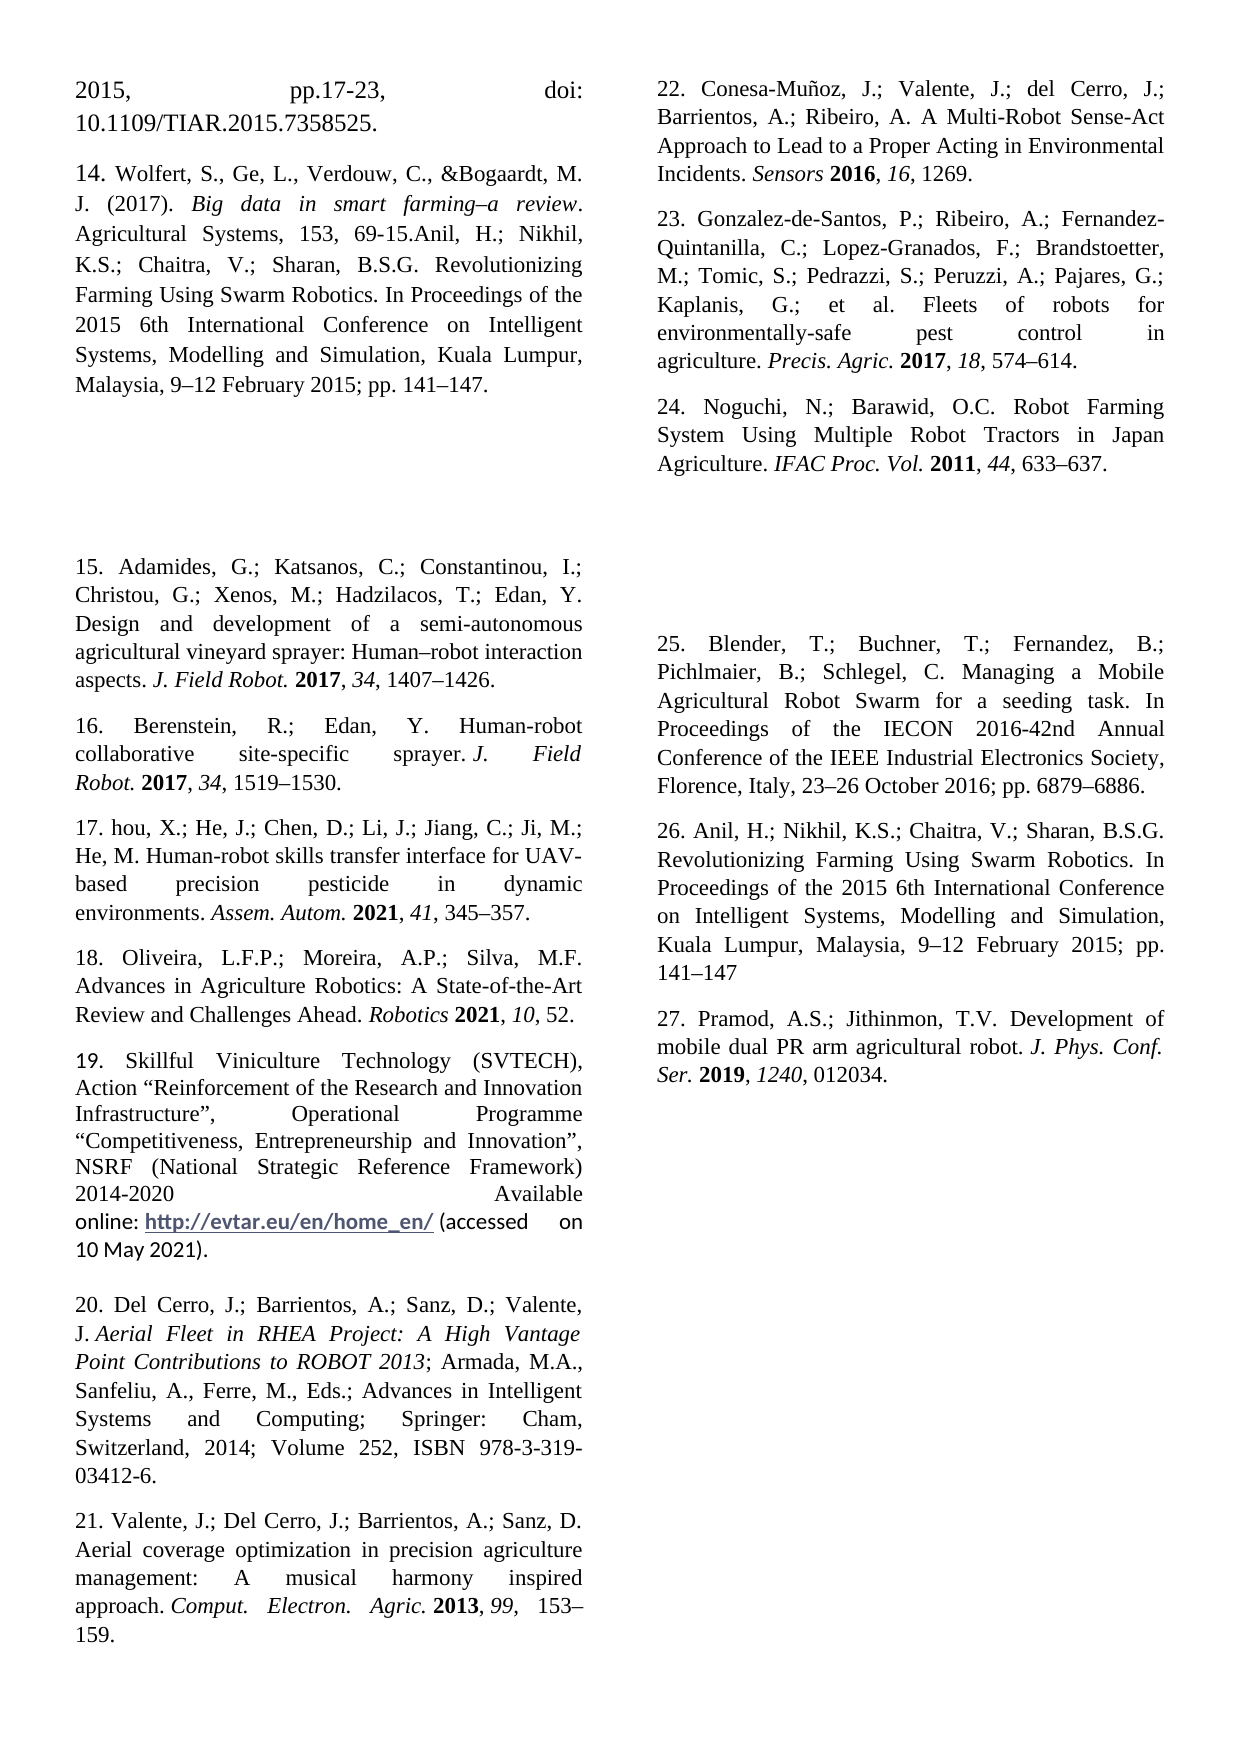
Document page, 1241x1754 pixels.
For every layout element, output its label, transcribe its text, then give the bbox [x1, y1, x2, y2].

text 20. Del Cerro, J.; Barrientos, A.; Sanz, D.; Valente, J. Aerial Fleet in RHEA Project: A High Vantage Point Contributions to ROBOT 2013; Armada, M.A., Sanfeliu, A., Ferre, M., Eds.; Advances in Intelligent Systems and Computing; Springer: Cham, Switzerland, 2014; Volume 252, ISBN 978-3-319-03412-6. [75, 1292, 583, 1488]
text 25. Blender, T.; Buchner, T.; Fernandez, B.; Pichlmaier, B.; Schlegel, C. Managing a Mobile Agricultural Robot Swarm for a seeding task. In Proceedings of the IECON 2016-42nd Annual Conference of the IEEE Industrial Electronics Society, Florence, Italy, 23–26 October 2016; pp. 6879–6886. [657, 630, 1165, 798]
text 26. Anil, H.; Nikhil, K.S.; Chaitra, V.; Sharan, B.S.G. Revolutionizing Farming Using Swarm Robotics. In Proceedings of the 2015 6th International Conference on Intelligent Systems, Modelling and Simulation, Kuala Lumpur, Malaysia, 9–12 February 2015; pp. 141–147 [657, 817, 1165, 986]
text 21. Valente, J.; Del Cerro, J.; Barrientos, A.; Sanz, D. Aerial coverage optimization in precision agriculture management: A musical harmony inspired approach. Comput. Electron. Agric. 2013, 99, 153–159. [75, 1507, 583, 1647]
text 15. Adamides, G.; Katsanos, C.; Constantinou, I.; Christou, G.; Xenos, M.; Hadzilacos, T.; Edan, Y. Design and development of a semi-autonomous agricultural vineyard sprayer: Human–robot interaction aspects. J. Field Robot. 2017, 34, 1407–1426. [75, 553, 583, 693]
text 23. Gonzalez-de-Santos, P.; Ribeiro, A.; Fernandez-Quintanilla, C.; Lopez-Granados, F.; Brandstoetter, M.; Tomic, S.; Pedrazzi, S.; Peruzzi, A.; Pajares, G.; Kaplanis, G.; et al. Fleets of robots for environmentally-safe pest control in agriculture. Precis. Agric. 2017, 18, 574–614. [657, 205, 1165, 374]
text 19. Skillful Viniculture Technology (SVTECH), Action “Reinforcement of the Research and Innovation Infrastructure”, Operational Programme “Competitiveness, Entrepreneurship and Innovation”, NSRF (National Strategic Reference Framework) 2014-2020 Available online: http://evtar.eu/en/home_en/ (accessed on 10 May 2021). [75, 1046, 583, 1263]
text 22. Conesa-Muñoz, J.; Valente, J.; del Cerro, J.; Barrientos, A.; Ribeiro, A. A Multi-Robot Sense-Act Approach to Lead to a Proper Acting in Environmental Incidents. Sensors 2016, 16, 1269. [657, 75, 1165, 187]
text 14. Wolfert, S., Ge, L., Verdouw, C., &Bogaardt, M. J. (2017). Big data in smart farming–a review. Agricultural Systems, 153, 69-15.Anil, H.; Nikhil, K.S.; Chaitra, V.; Sharan, B.S.G. Revolutionizing Farming Using Swarm Robotics. In Proceedings of the 2015 6th International Conference on Intelligent Systems, Modelling and Simulation, Kuala Lumpur, Malaysia, 9–12 February 2015; pp. 141–147. [75, 158, 583, 398]
text 24. Noguchi, N.; Barawid, O.C. Robot Farming System Using Multiple Robot Tractors in Japan Agriculture. IFAC Proc. Vol. 2011, 44, 633–637. [657, 393, 1165, 476]
text 17. hou, X.; He, J.; Chen, D.; Li, J.; Jiang, C.; Ji, M.; He, M. Human-robot skills transfer interface for UAV-based precision pesticide in dynamic environments. Assem. Autom. 2021, 41, 345–357. [75, 814, 583, 925]
text 18. Oliveira, L.F.P.; Moreira, A.P.; Silva, M.F. Advances in Agriculture Robotics: A State-of-the-Art Review and Challenges Ahead. Robotics 2021, 10, 52. [75, 944, 583, 1027]
text 27. Pramod, A.S.; Jithinmon, T.V. Development of mobile dual PR arm agricultural robot. J. Phys. Conf. Ser. 2019, 1240, 012034. [657, 1004, 1165, 1088]
text 16. Berenstein, R.; Edan, Y. Human-robot collaborative site-specific sprayer. J. Field Robot. 2017, 34, 1519–1530. [75, 712, 583, 795]
